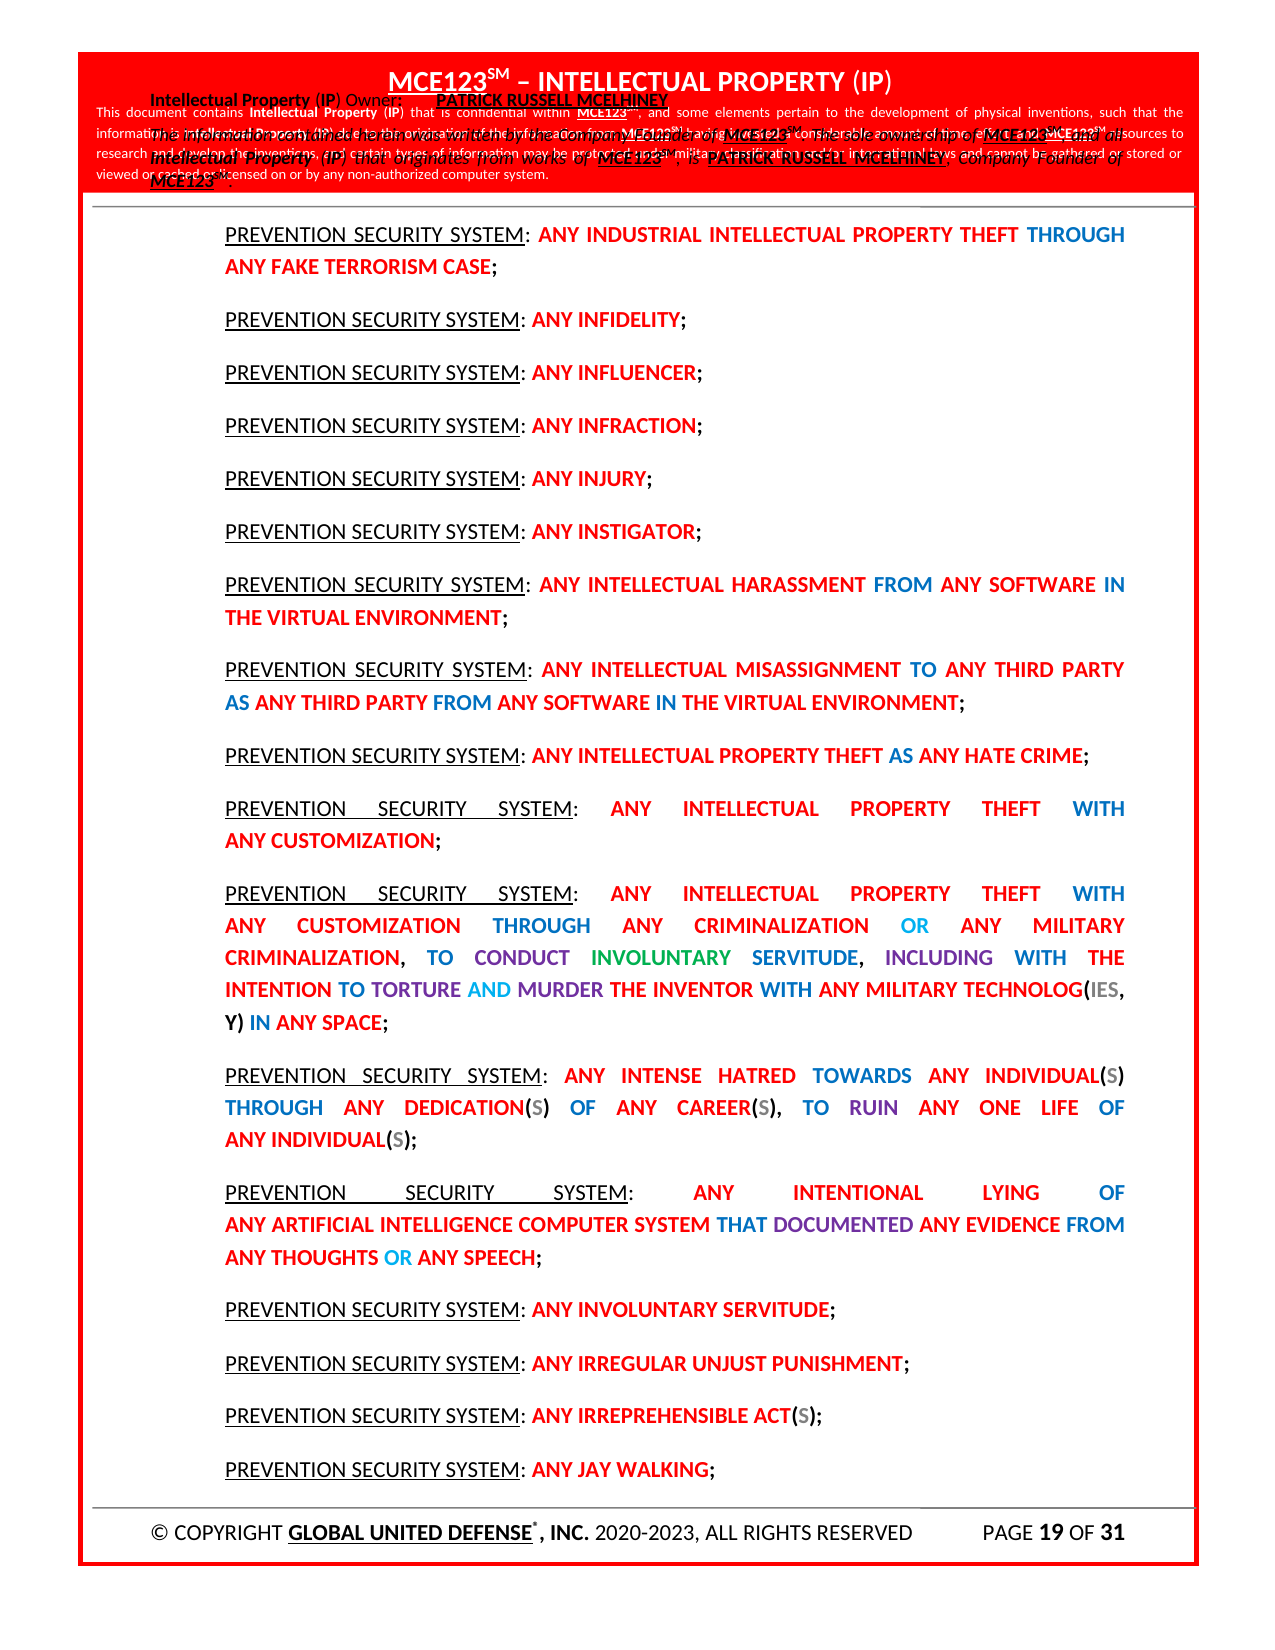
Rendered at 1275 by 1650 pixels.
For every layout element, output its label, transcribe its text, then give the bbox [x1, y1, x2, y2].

text PREVENTION SECURITY SYSTEM: ANY INDUSTRIAL INTELLECTUAL PROPERTY THEFT THROUGH ANY FAKE TERRORISM CASE; [225, 220, 1125, 280]
text PREVENTION SECURITY SYSTEM: ANY INFIDELITY; [225, 305, 1125, 333]
text PREVENTION SECURITY SYSTEM: ANY IRREPREHENSIBLE ACT(S); [225, 1402, 1125, 1430]
text PREVENTION SECURITY SYSTEM: ANY INTENSE HATRED TOWARDS ANY INDIVIDUAL(S) THROUGH ANY DEDICATION(S) OF ANY CAREER(S), TO RUIN ANY ONE LIFE OF ANY INDIVIDUAL(S); [225, 1061, 1125, 1153]
text PREVENTION SECURITY SYSTEM: ANY INVOLUNTARY SERVITUDE; [225, 1296, 1125, 1324]
text PREVENTION SECURITY SYSTEM: ANY INSTIGATOR; [225, 517, 1125, 545]
text PREVENTION SECURITY SYSTEM: ANY IRREGULAR UNJUST PUNISHMENT; [225, 1349, 1125, 1377]
text PREVENTION SECURITY SYSTEM: ANY INTELLECTUAL PROPERTY THEFT AS ANY HATE CRIME; [225, 741, 1125, 769]
text PREVENTION SECURITY SYSTEM: ANY INFLUENCER; [225, 358, 1125, 386]
text PREVENTION SECURITY SYSTEM: ANY INTELLECTUAL PROPERTY THEFT WITH ANY CUSTOMIZATION; [225, 794, 1125, 854]
text PREVENTION SECURITY SYSTEM: ANY JAY WALKING; [225, 1455, 1125, 1483]
text PREVENTION SECURITY SYSTEM: ANY INTELLECTUAL MISASSIGNMENT TO ANY THIRD PARTY AS ANY THIRD PARTY FROM ANY SOFTWARE IN THE VIRTUAL ENVIRONMENT; [225, 656, 1125, 716]
text PREVENTION SECURITY SYSTEM: ANY INTELLECTUAL PROPERTY THEFT WITH ANY CUSTOMIZATION THROUGH ANY CRIMINALIZATION OR ANY MILITARY CRIMINALIZATION, TO CONDUCT INVOLUNTARY SERVITUDE, INCLUDING WITH THE INTENTION TO TORTURE AND MURDER THE INVENTOR WITH ANY MILITARY TECHNOLOG(IES, Y) IN ANY SPACE; [225, 879, 1125, 1036]
text PREVENTION SECURITY SYSTEM: ANY INTELLECTUAL HARASSMENT FROM ANY SOFTWARE IN THE VIRTUAL ENVIRONMENT; [225, 570, 1125, 631]
text PREVENTION SECURITY SYSTEM: ANY INFRACTION; [225, 411, 1125, 439]
text PREVENTION SECURITY SYSTEM: ANY INTENTIONAL LYING OF ANY ARTIFICIAL INTELLIGENCE COMPUTER SYSTEM THAT DOCUMENTED ANY EVIDENCE FROM ANY THOUGHTS OR ANY SPEECH; [225, 1178, 1125, 1271]
text PREVENTION SECURITY SYSTEM: ANY INJURY; [225, 464, 1125, 492]
